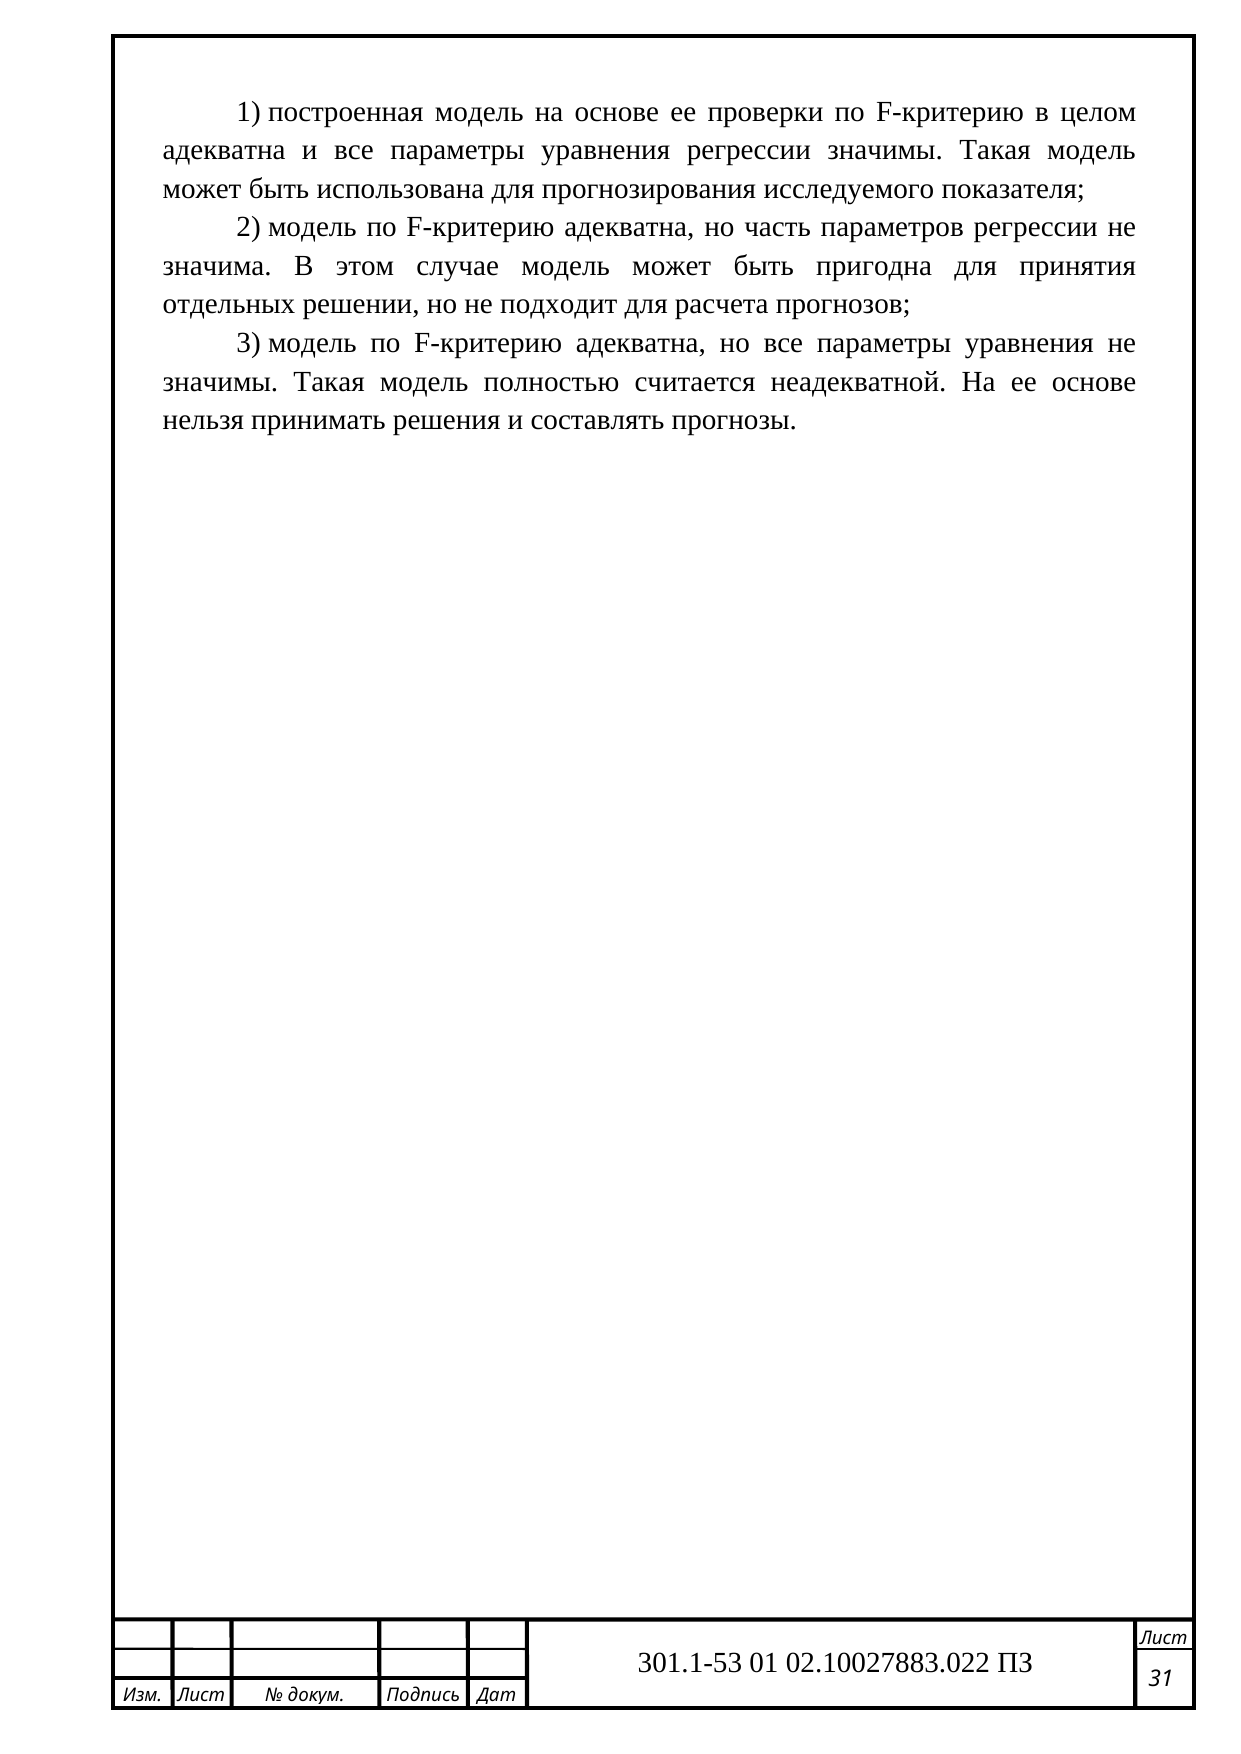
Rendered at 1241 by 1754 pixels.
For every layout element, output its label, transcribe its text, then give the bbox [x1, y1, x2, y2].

text 3) модель по F-критерию адекватна, но все параметры уравнения не значимы. Такая модель полностью считается неадекватной. На ее основе нельзя принимать решения и составлять прогнозы. [162, 325, 1137, 436]
text 2) модель по F-критерию адекватна, но часть параметров регрессии не значима. В этом случае модель может быть пригодна для принятия отдельных решении, но не подходит для расчета прогнозов; [162, 209, 1137, 320]
text 1) построенная модель на основе ее проверки по F-критерию в целом адекватна и все параметры уравнения регрессии значимы. Такая модель может быть использована для прогнозирования исследуемого показателя; [162, 94, 1137, 204]
